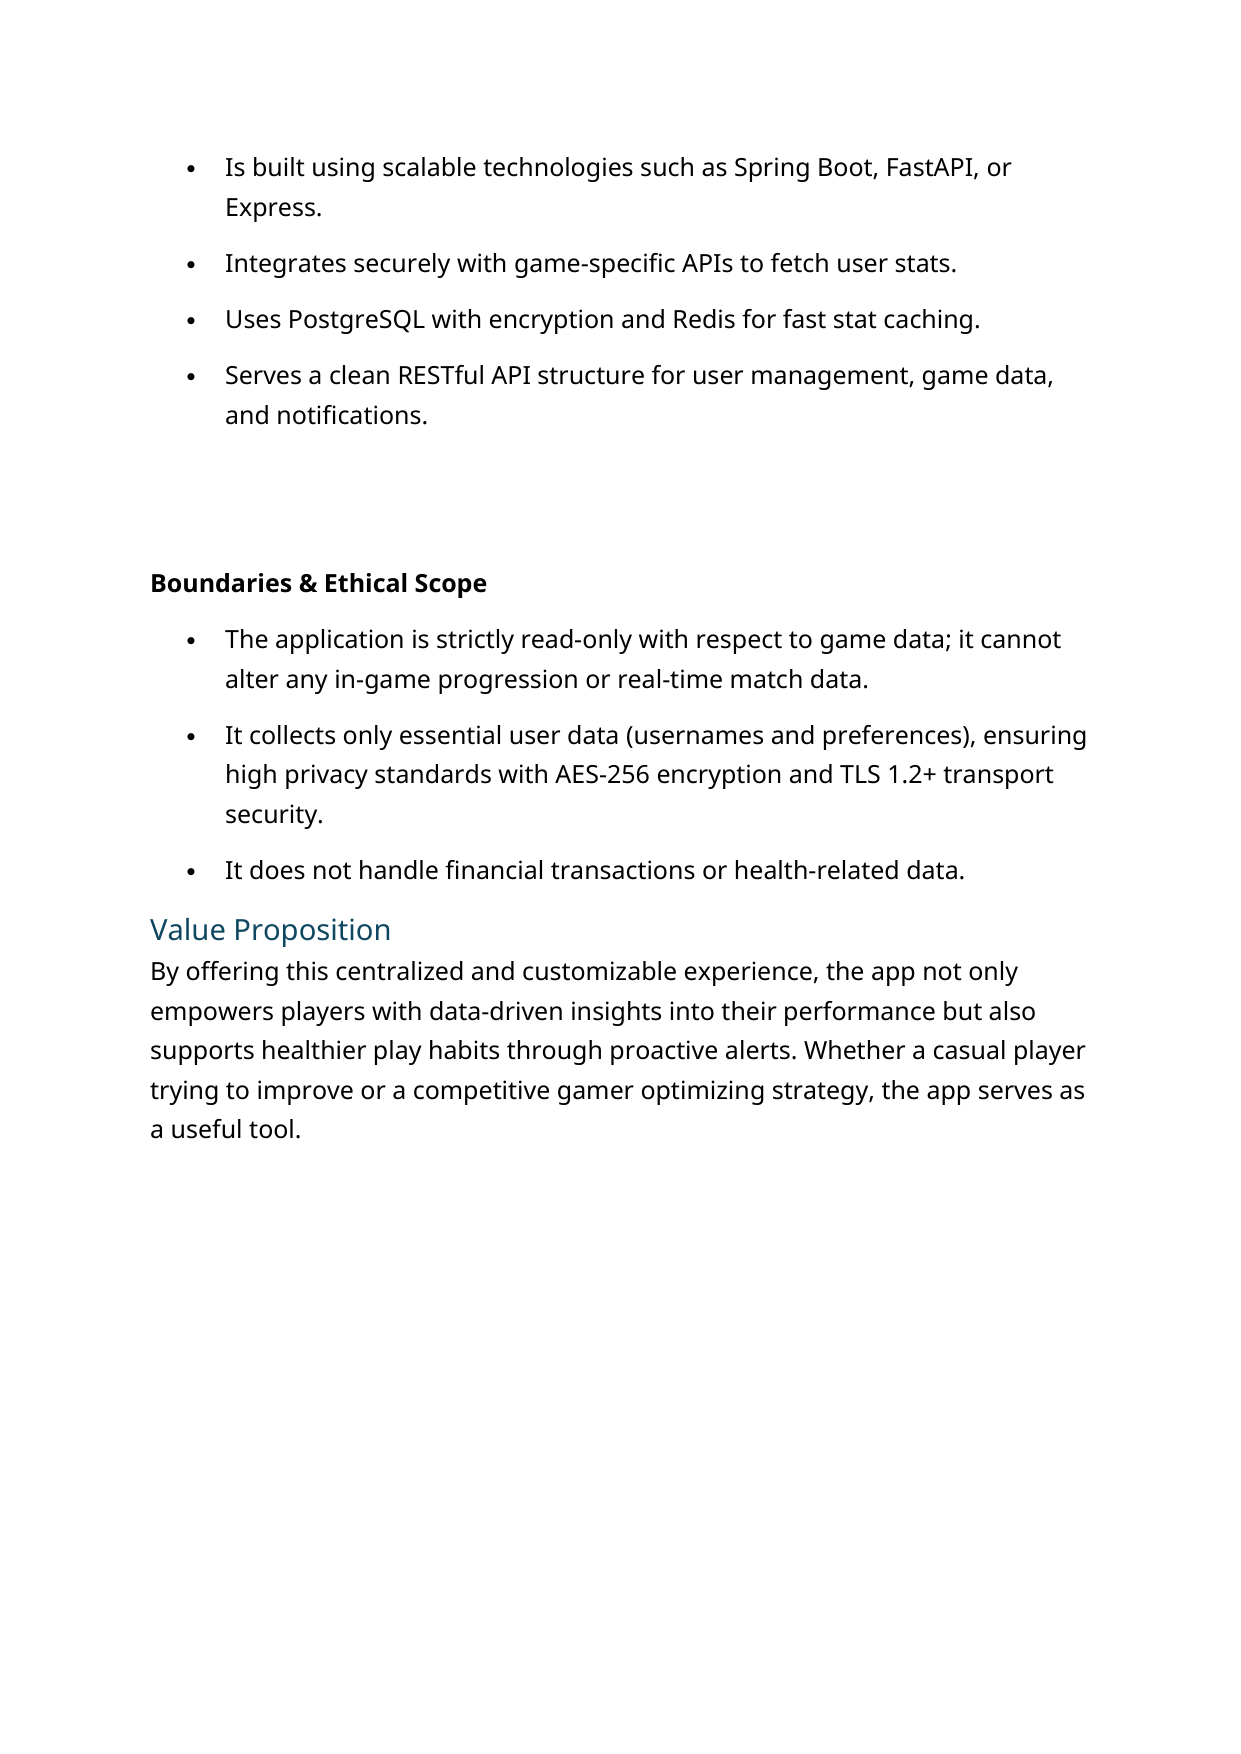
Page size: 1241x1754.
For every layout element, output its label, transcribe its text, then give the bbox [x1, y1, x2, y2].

list Is built using scalable technologies such as Spring Boot, FastAPI, or Express. [187, 150, 1090, 223]
list It collects only essential user data (usernames and preferences), ensuring high privacy standards with AES-256 encryption and TLS 1.2+ transport security. [187, 718, 1090, 831]
text Boundaries & Ethical Scope [150, 566, 1090, 600]
list Integrates securely with game-specific APIs to fetch user stats. [187, 246, 1090, 280]
text Value Proposition By offering this centralized and customizable experience, the app not only empowers players with data-driven insights into their performance but also supports healthier play habits through proactive alerts. Whether a casual player trying to improve or a competitive gamer optimizing strategy, the app serves as a useful tool. [150, 909, 1090, 1146]
list It does not handle financial transactions or health-related data. [187, 853, 1090, 887]
list Uses PostgreSQL with encryption and Redis for fast stat caching. [187, 302, 1090, 336]
list The application is strictly read-only with respect to game data; it cannot alter any in-game progression or real-time match data. [187, 622, 1090, 696]
list Serves a clean RESTful API structure for user management, game data, and notifications. [187, 358, 1090, 431]
